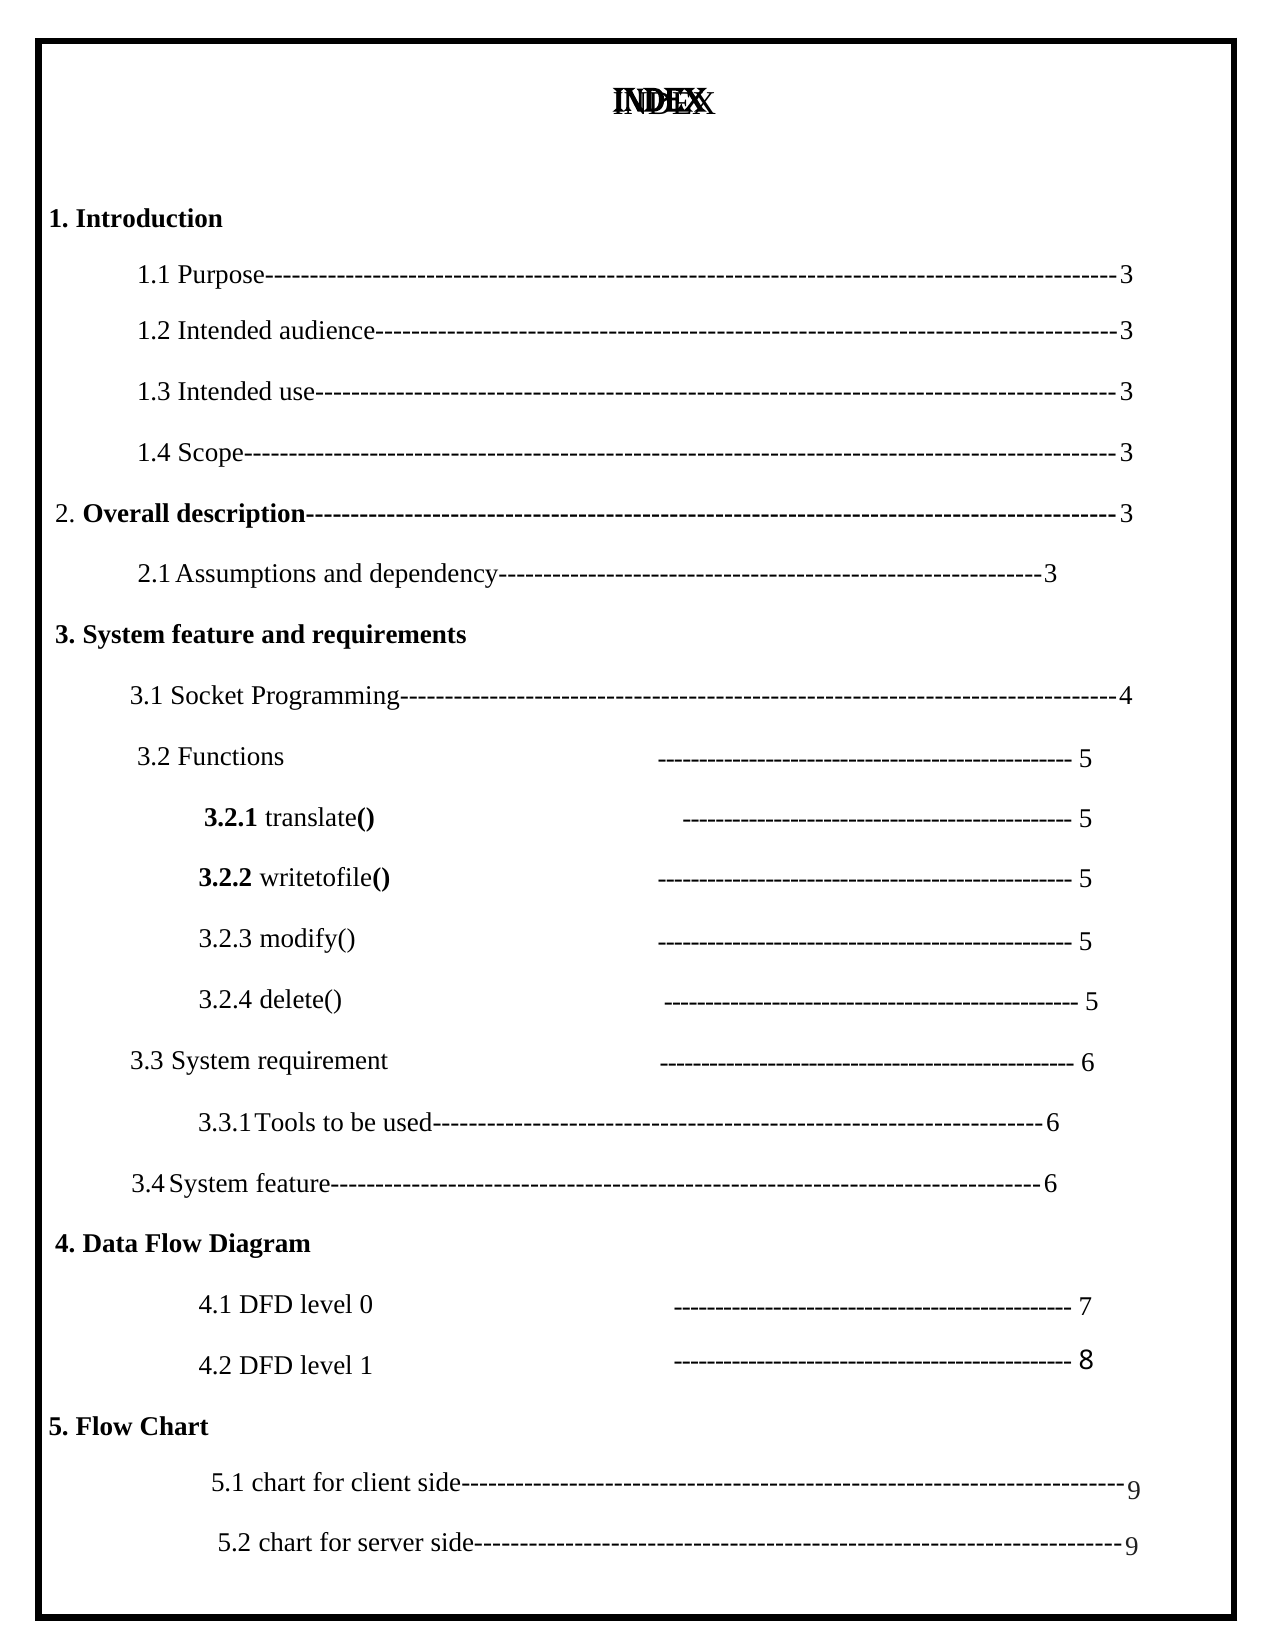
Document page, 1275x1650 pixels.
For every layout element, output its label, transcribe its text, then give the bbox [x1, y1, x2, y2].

text ------------------------------------------------ 8 [673, 1340, 1231, 1377]
list Functions [137, 740, 393, 771]
list Intended audience 3 [137, 314, 1231, 345]
subtitle Flow Chart [48, 1410, 375, 1441]
list Assumptions and dependency 3 [137, 557, 1231, 588]
list DFD level 0 [198, 1288, 375, 1319]
list Intended use 3 [137, 375, 1231, 406]
list DFD level 1 [198, 1349, 375, 1380]
list chart for server side 9 [217, 1527, 1231, 1561]
text -------------------------------------------------- 5 [564, 862, 1093, 894]
list Tools to be used 6 [198, 1106, 1231, 1137]
list chart for client side 9 [211, 1466, 1231, 1505]
list System requirement [130, 1044, 393, 1075]
list System feature 6 [131, 1167, 1231, 1198]
list Socket Programming 4 [129, 679, 1231, 710]
list translate() [204, 801, 393, 832]
list Scope 3 [137, 436, 1231, 467]
list writetofile() [198, 862, 393, 893]
text -------------------------------------------------- 5 [564, 985, 1099, 1017]
subtitle Overall description 3 [55, 497, 1231, 528]
list modify() [198, 922, 393, 953]
text -------------------------------------------------- 5 [564, 742, 1093, 773]
text ------------------------------------------------ 7 [673, 1290, 1231, 1322]
subtitle System feature and requirements [55, 618, 1231, 649]
text ----------------------------------------------- 5 [564, 802, 1093, 833]
text -------------------------------------------------- 6 [564, 1046, 1095, 1077]
list delete() [198, 983, 393, 1014]
subtitle Data Flow Diagram [55, 1227, 375, 1258]
subtitle Introduction [48, 202, 1231, 233]
text -------------------------------------------------- 5 [564, 925, 1093, 956]
list Purpose 3 [137, 258, 1231, 289]
